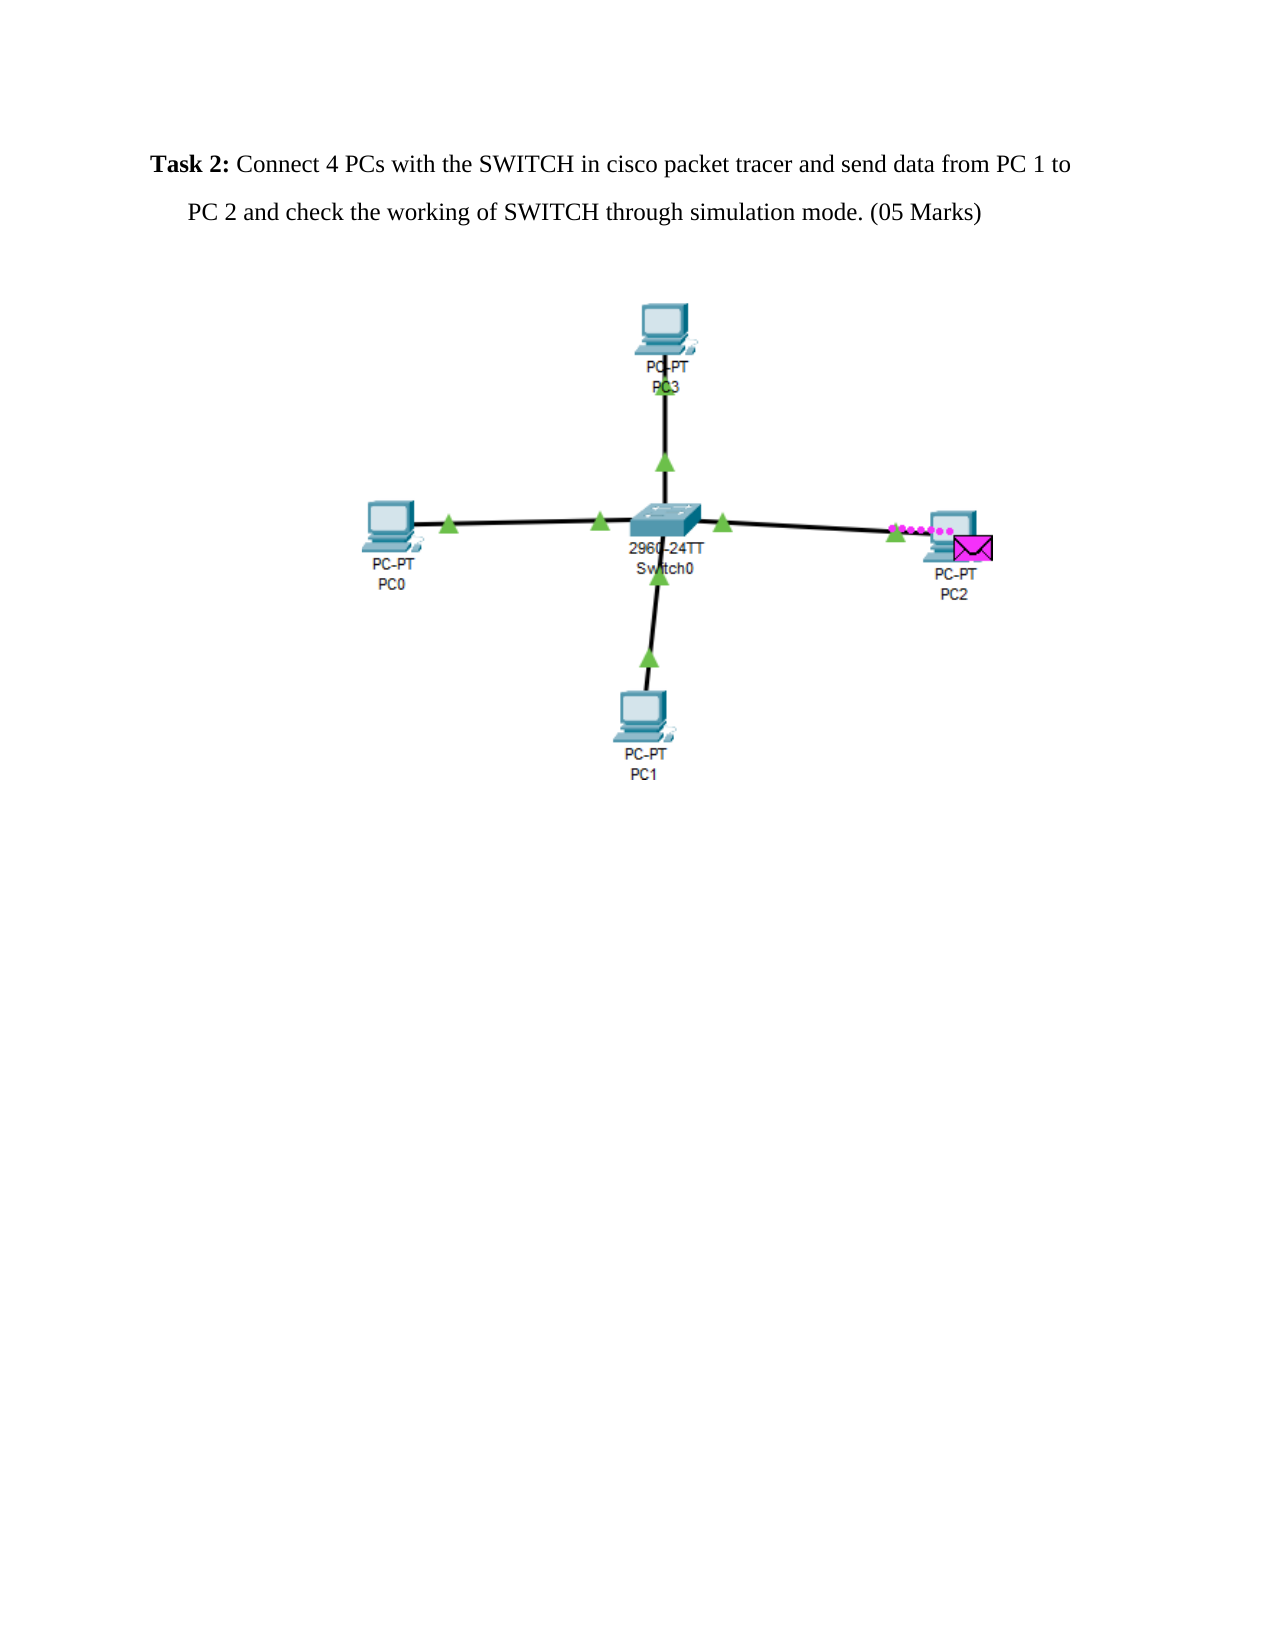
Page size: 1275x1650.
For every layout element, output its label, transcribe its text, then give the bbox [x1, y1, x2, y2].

picture [361, 302, 993, 780]
text Task 2: Connect 4 PCs with the SWITCH in cisco packet tracer and send data from PC 1 to PC 2 and check the working of SWITCH through simulation mode. (05 Marks) [150, 149, 1071, 226]
